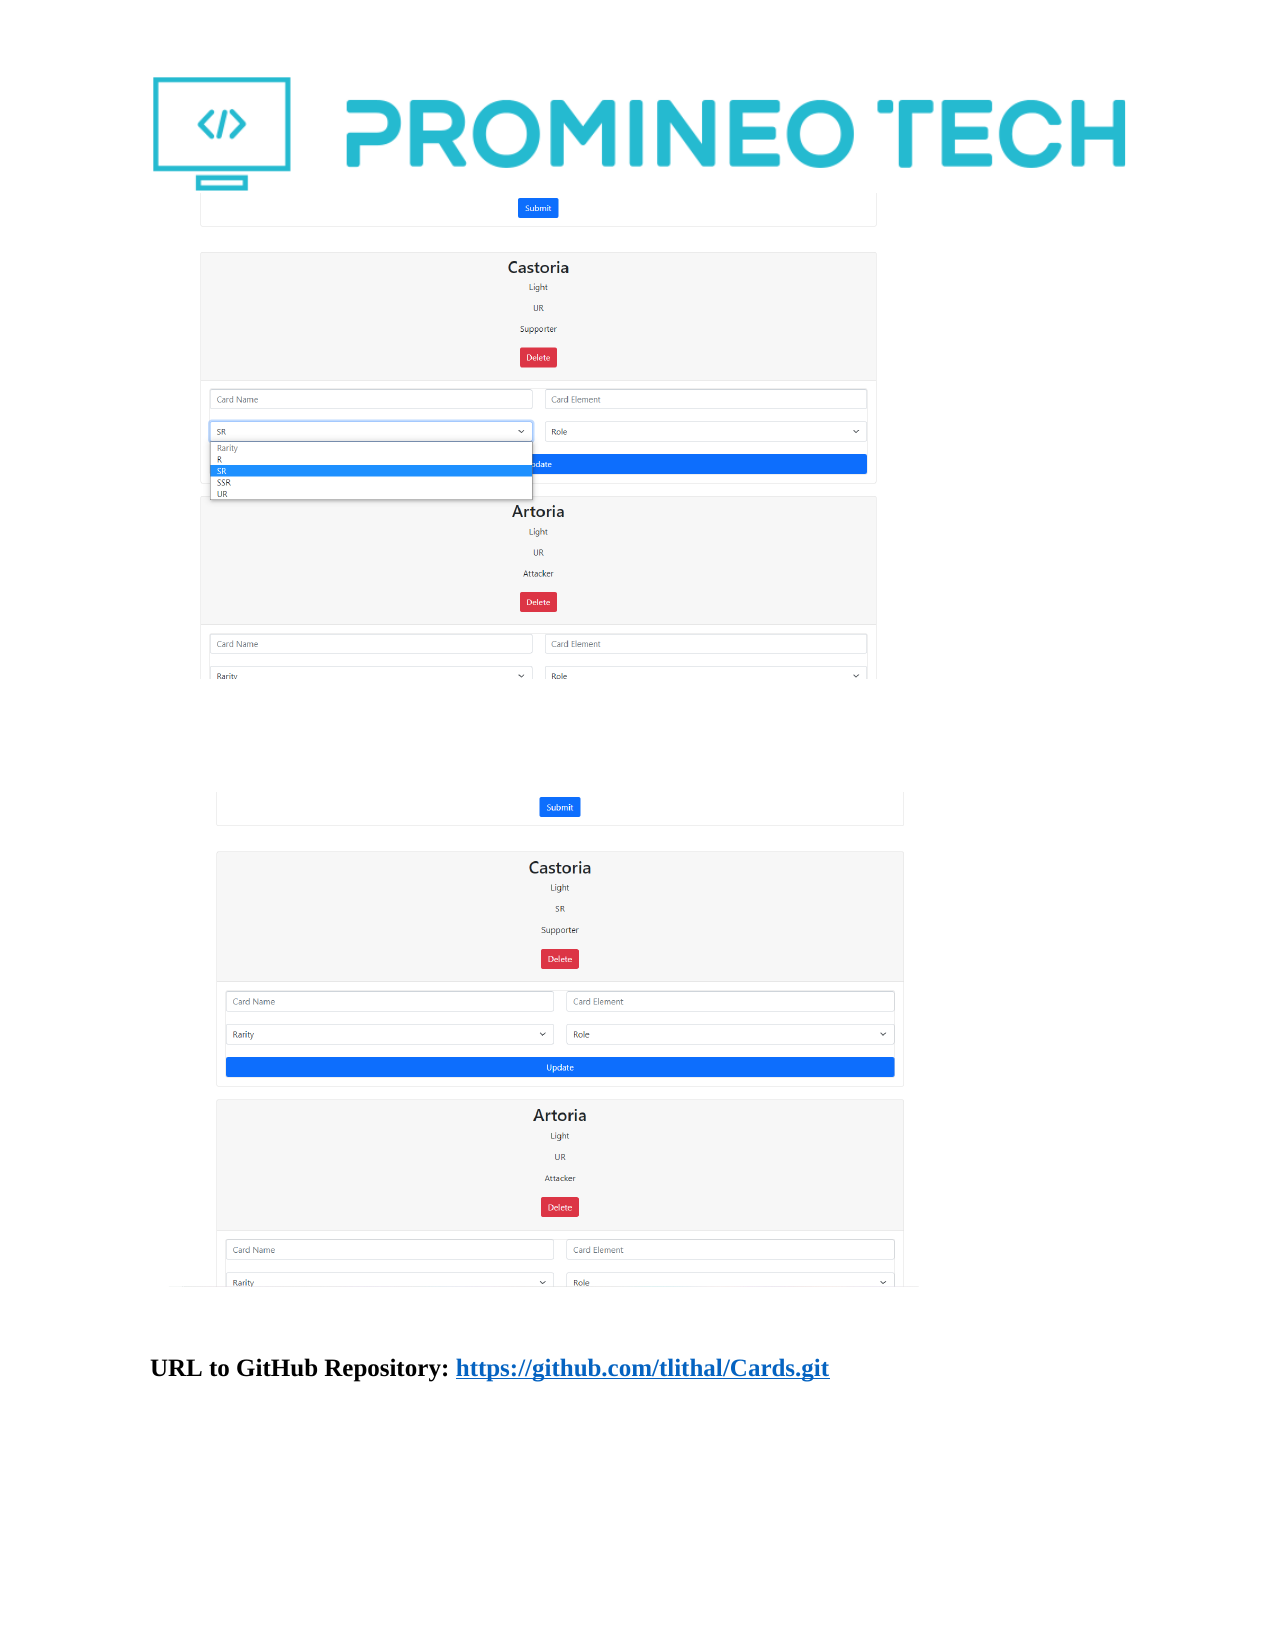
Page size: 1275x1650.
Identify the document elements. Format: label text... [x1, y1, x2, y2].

text URL to GitHub Repository: https://github.com/tlithal/Cards.git [150, 1353, 1125, 1382]
picture [150, 75, 1125, 194]
